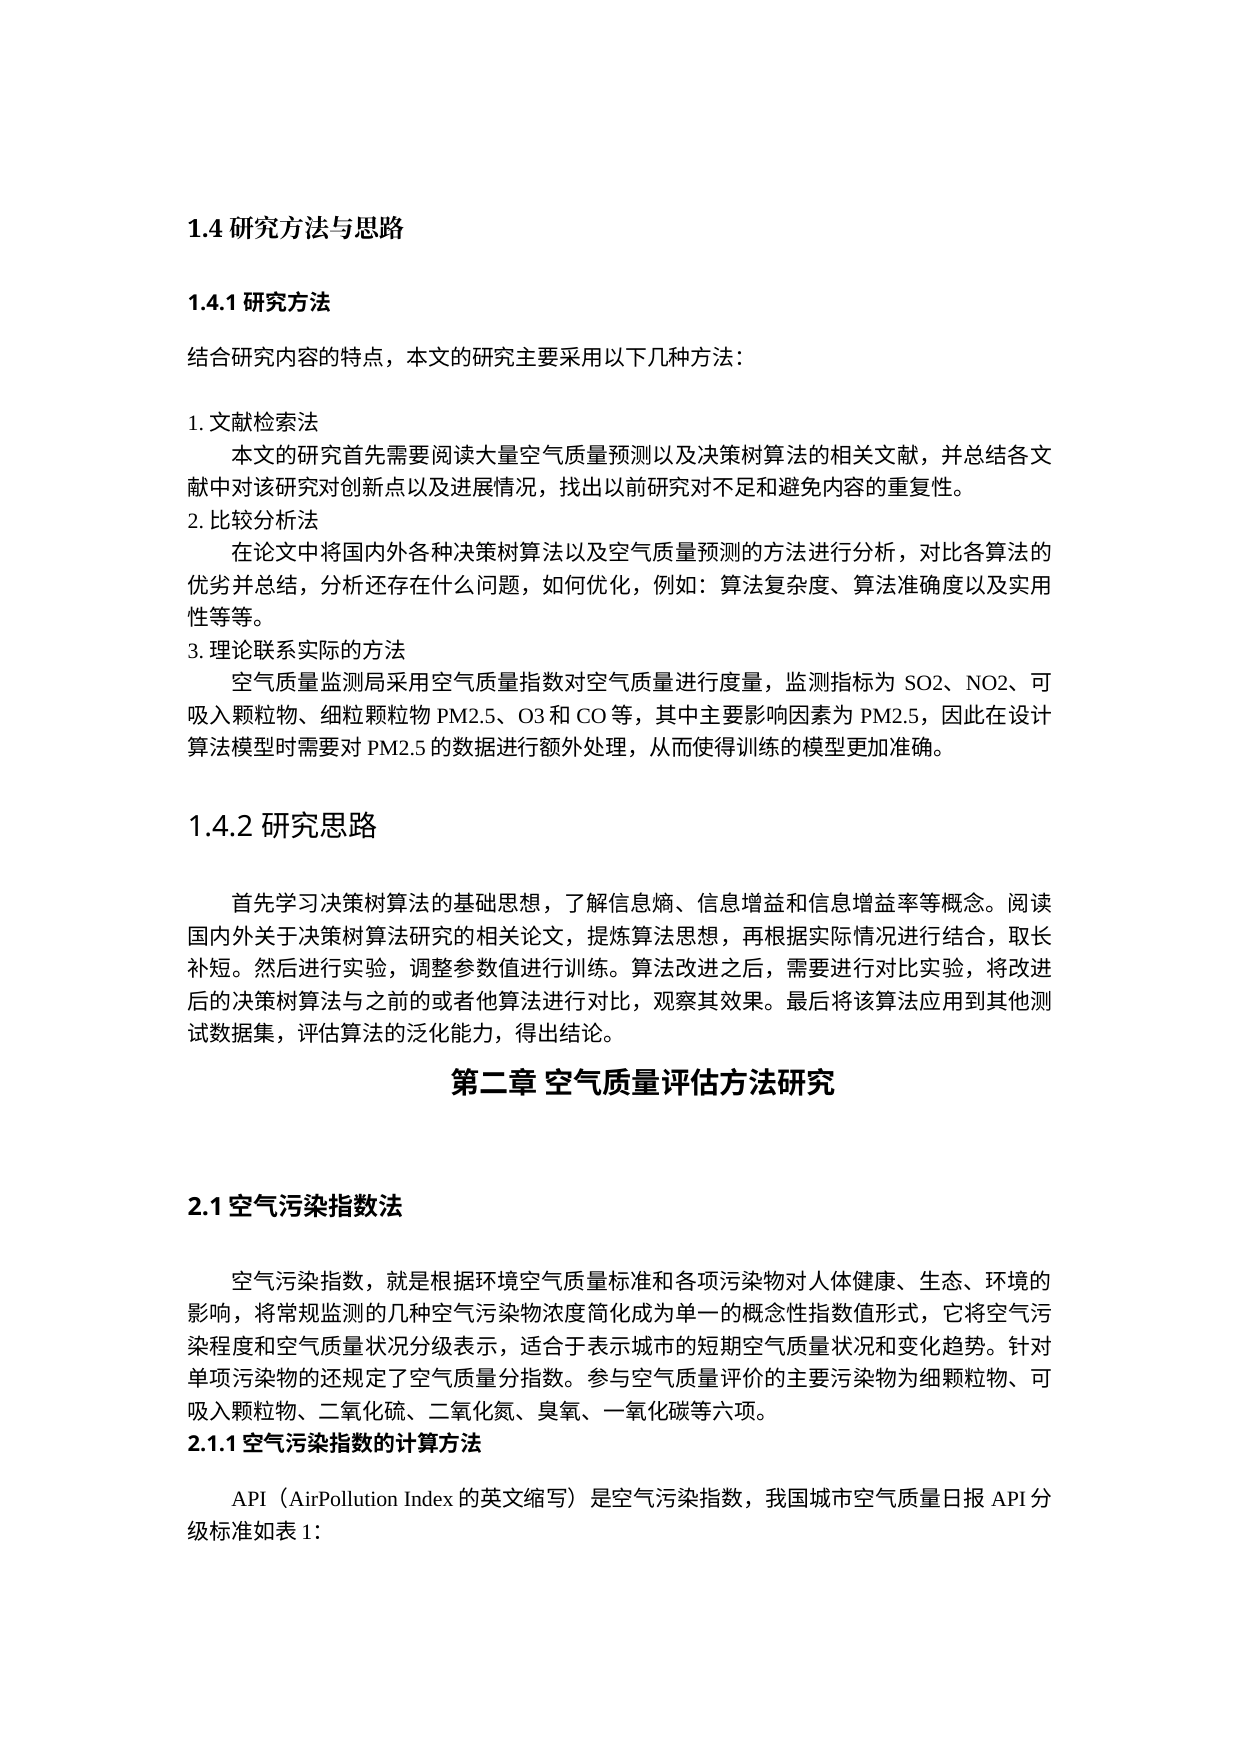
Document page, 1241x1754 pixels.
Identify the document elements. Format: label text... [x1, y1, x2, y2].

text 在论文中将国内外各种决策树算法以及空气质量预测的方法进行分析，对比各算法的优劣并总结，分析还存在什么问题，如何优化，例如：算法复杂度、算法准确度以及实用性等等。 [187, 535, 1053, 632]
subtitle 2.1.1空气污染指数的计算方法 [187, 1426, 1053, 1458]
subtitle 2.1空气污染指数法 [187, 1172, 1053, 1237]
subtitle 空气质量评估方法研究 [406, 1048, 1053, 1113]
text 1. 文献检索法 [187, 405, 1053, 437]
text 2. 比较分析法 [187, 502, 1053, 535]
text 空气质量监测局采用空气质量指数对空气质量进行度量，监测指标为SO2、NO2、可吸入颗粒物、细粒颗粒物PM2.5、O3和CO等，其中主要影响因素为PM2.5，因此在设计算法模型时需要对PM2.5的数据进行额外处理，从而使得训练的模型更加准确。 [187, 665, 1053, 762]
text 3. 理论联系实际的方法 [187, 632, 1053, 665]
text 本文的研究首先需要阅读大量空气质量预测以及决策树算法的相关文献，并总结各文献中对该研究对创新点以及进展情况，找出以前研究对不足和避免内容的重复性。 [187, 437, 1053, 502]
subtitle 1.4 研究方法与思路 [187, 194, 1053, 259]
text 首先学习决策树算法的基础思想，了解信息熵、信息增益和信息增益率等概念。阅读国内外关于决策树算法研究的相关论文，提炼算法思想，再根据实际情况进行结合，取长补短。然后进行实验，调整参数值进行训练。算法改进之后，需要进行对比实验，将改进后的决策树算法与之前的或者他算法进行对比，观察其效果。最后将该算法应用到其他测试数据集，评估算法的泛化能力，得出结论。 [187, 886, 1053, 1048]
subtitle 1.4.1 研究方法 [187, 285, 1053, 317]
text 结合研究内容的特点，本文的研究主要采用以下几种方法： [187, 340, 1053, 372]
text 空气污染指数，就是根据环境空气质量标准和各项污染物对人体健康、生态、环境的影响，将常规监测的几种空气污染物浓度简化成为单一的概念性指数值形式，它将空气污染程度和空气质量状况分级表示，适合于表示城市的短期空气质量状况和变化趋势。针对单项污染物的还规定了空气质量分指数。参与空气质量评价的主要污染物为细颗粒物、可吸入颗粒物、二氧化硫、二氧化氮、臭氧、一氧化碳等六项。 [187, 1263, 1053, 1426]
text 1.4.2 研究思路 [187, 792, 1053, 857]
text API（AirPollution Index的英文缩写）是空气污染指数，我国城市空气质量日报API分级标准如表1： [187, 1481, 1053, 1546]
